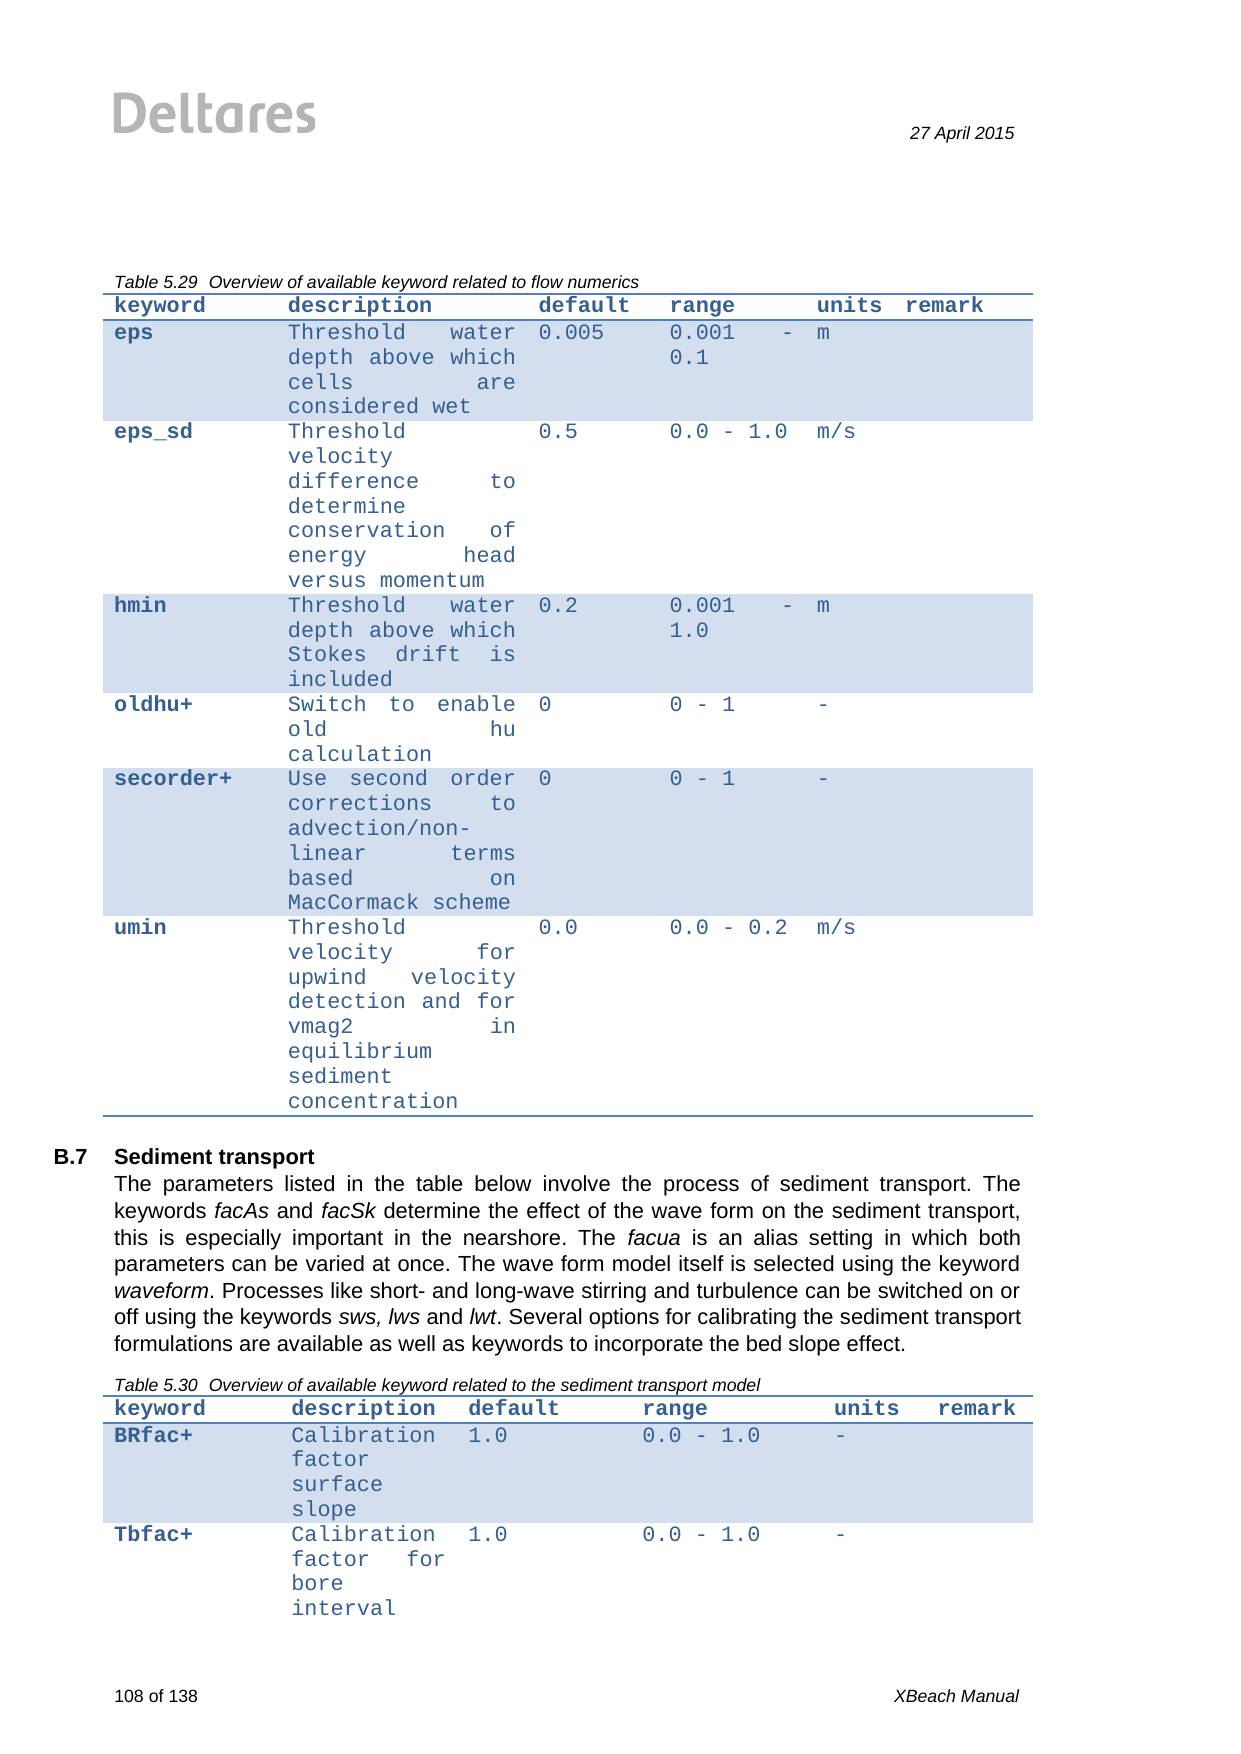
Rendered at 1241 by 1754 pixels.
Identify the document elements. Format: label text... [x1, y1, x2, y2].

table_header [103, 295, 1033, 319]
picture [113, 75, 315, 133]
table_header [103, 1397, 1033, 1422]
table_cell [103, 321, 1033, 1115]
text The parameters listed in the table below involve the process of sediment transport. The keywords facAs and facSk determine the effect of the wave form on the sediment transport, this is especially important in the nearshore. The facua is an alias setting in which both parameters can be varied at once. The wave form model itself is selected using the keyword waveform. Processes like short- and long-wave stirring and turbulence can be switched on or off using the keywords sws, lws and lwt. Several options for calibrating the sediment transport formulations are available as well as keywords to incorporate the bed slope effect. [114, 1170, 1022, 1356]
subtitle Sediment transport [87, 1143, 1022, 1170]
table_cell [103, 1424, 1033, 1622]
